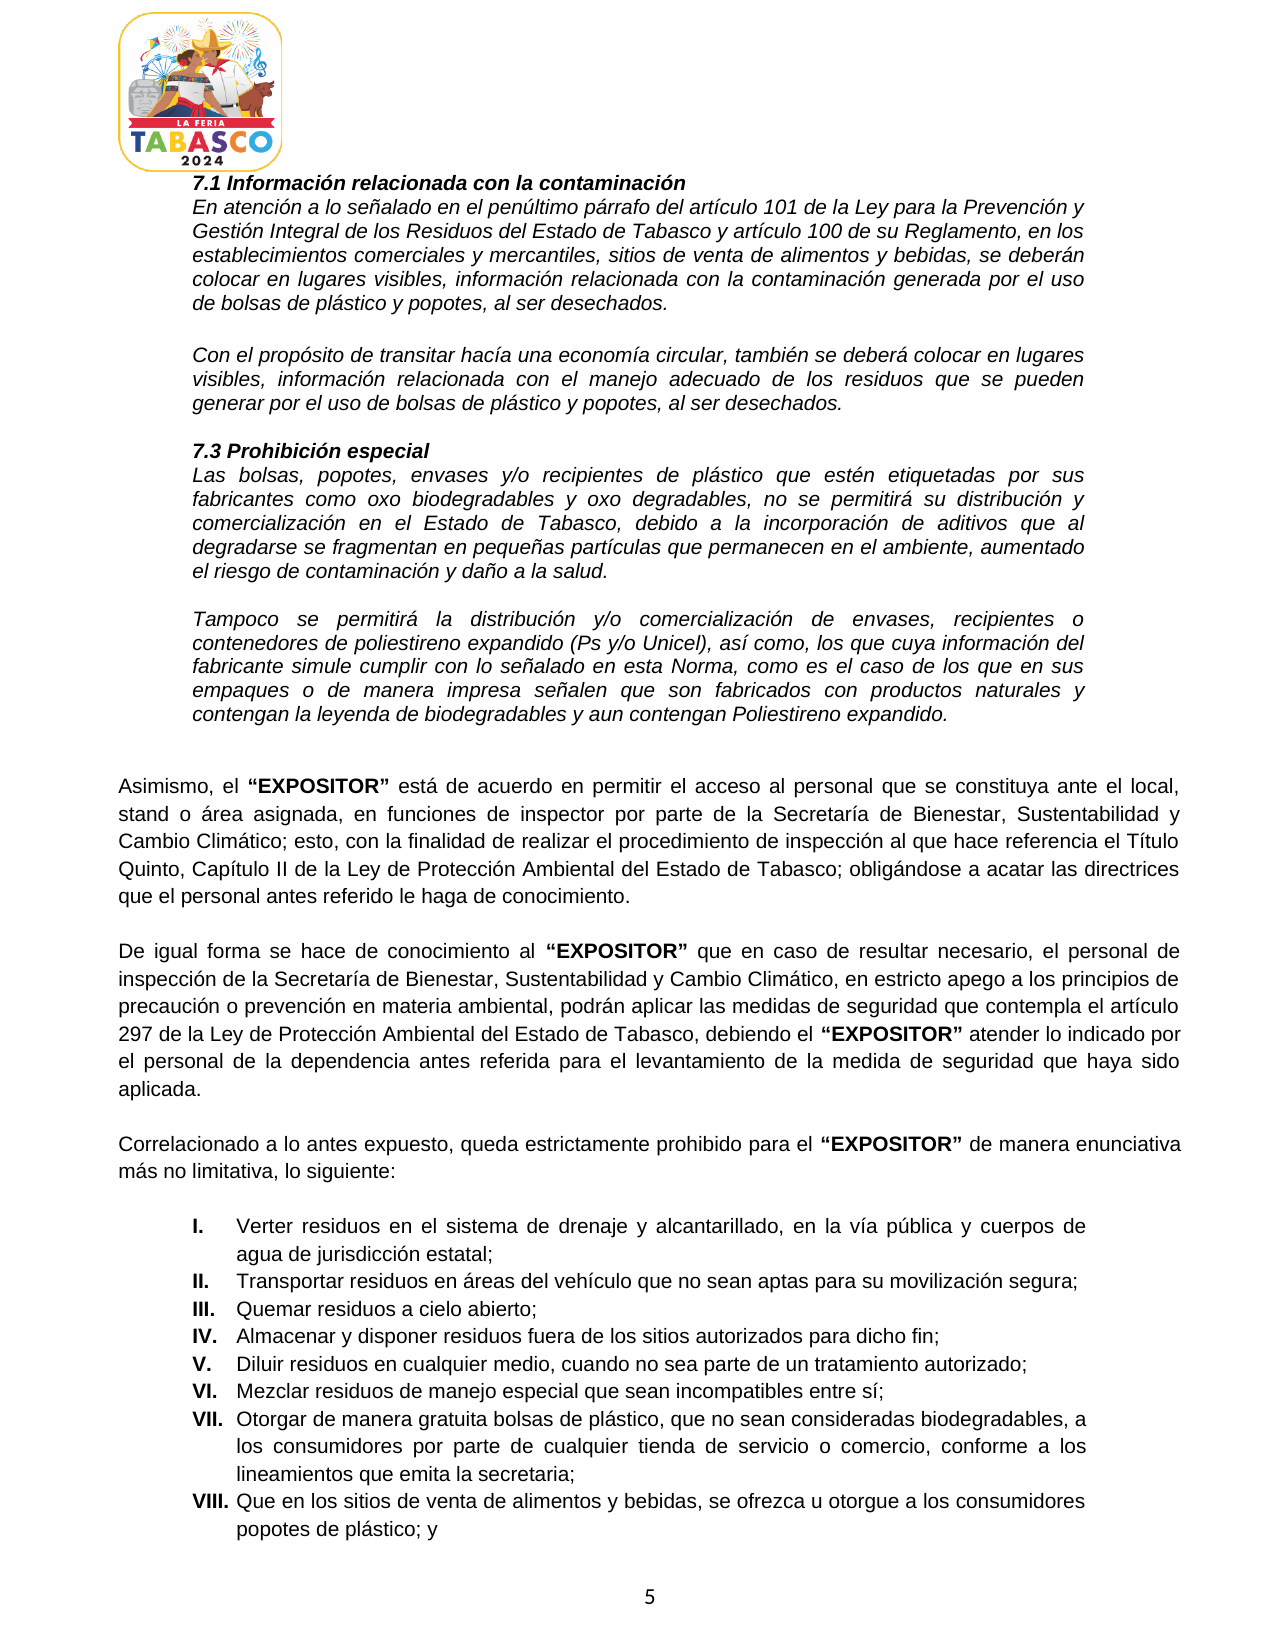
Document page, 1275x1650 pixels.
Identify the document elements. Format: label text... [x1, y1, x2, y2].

list Diluir residuos en cualquier medio, cuando no sea parte de un tratamiento autorizado; [192, 1352, 1088, 1376]
picture [118, 12, 283, 177]
text Correlacionado a lo antes expuesto, queda estrictamente prohibido para el “EXPOSITOR” de manera enunciativa más no limitativa, lo siguiente: [118, 1132, 1181, 1183]
text Asimismo, el “EXPOSITOR” está de acuerdo en permitir el acceso al personal que se constituya ante el local, stand o área asignada, en funciones de inspector por parte de la Secretaría de Bienestar, Sustentabilidad y Cambio Climático; esto, con la finalidad de realizar el procedimiento de inspección al que hace referencia el Título Quinto, Capítulo II de la Ley de Protección Ambiental del Estado de Tabasco; obligándose a acatar las directrices que el personal antes referido le haga de conocimiento. [118, 774, 1181, 908]
text Con el propósito de transitar hacía una economía circular, también se deberá colocar en lugares visibles, información relacionada con el manejo adecuado de los residuos que se pueden generar por el uso de bolsas de plástico y popotes, al ser desechados. [192, 343, 1088, 415]
text En atención a lo señalado en el penúltimo párrafo del artículo 101 de la Ley para la Prevención y Gestión Integral de los Residuos del Estado de Tabasco y artículo 100 de su Reglamento, en los establecimientos comerciales y mercantiles, sitios de venta de alimentos y bebidas, se deberán colocar en lugares visibles, información relacionada con la contaminación generada por el uso de bolsas de plástico y popotes, al ser desechados. [192, 195, 1088, 315]
list Mezclar residuos de manejo especial que sean incompatibles entre sí; [192, 1379, 1088, 1403]
text Las bolsas, popotes, envases y/o recipientes de plástico que estén etiquetadas por sus fabricantes como oxo biodegradables y oxo degradables, no se permitirá su distribución y comercialización en el Estado de Tabasco, debido a la incorporación de aditivos que al degradarse se fragmentan en pequeñas partículas que permanecen en el ambiente, aumentado el riesgo de contaminación y daño a la salud. [192, 463, 1088, 582]
list Transportar residuos en áreas del vehículo que no sean aptas para su movilización segura; [192, 1269, 1088, 1293]
text Tampoco se permitirá la distribución y/o comercialización de envases, recipientes o contenedores de poliestireno expandido (Ps y/o Unicel), así como, los que cuya información del fabricante simule cumplir con lo señalado en esta Norma, como es el caso de los que en sus empaques o de manera impresa señalen que son fabricados con productos naturales y contengan la leyenda de biodegradables y aun contengan Poliestireno expandido. [192, 606, 1088, 726]
list Otorgar de manera gratuita bolsas de plástico, que no sean consideradas biodegradables, a los consumidores por parte de cualquier tienda de servicio o comercio, conforme a los lineamientos que emita la secretaria; [192, 1407, 1088, 1486]
list Verter residuos en el sistema de drenaje y alcantarillado, en la vía pública y cuerpos de agua de jurisdicción estatal; [192, 1214, 1088, 1266]
text 7.1 Información relacionada con la contaminación [192, 171, 1088, 195]
text 7.3 Prohibición especial [192, 439, 1088, 463]
list Que en los sitios de venta de alimentos y bebidas, se ofrezca u otorgue a los consumidores popotes de plástico; y [192, 1489, 1088, 1541]
list Almacenar y disponer residuos fuera de los sitios autorizados para dicho fin; [192, 1324, 1088, 1348]
text De igual forma se hace de conocimiento al “EXPOSITOR” que en caso de resultar necesario, el personal de inspección de la Secretaría de Bienestar, Sustentabilidad y Cambio Climático, en estricto apego a los principios de precaución o prevención en materia ambiental, podrán aplicar las medidas de seguridad que contempla el artículo 297 de la Ley de Protección Ambiental del Estado de Tabasco, debiendo el “EXPOSITOR” atender lo indicado por el personal de la dependencia antes referida para el levantamiento de la medida de seguridad que haya sido aplicada. [118, 939, 1181, 1101]
list Quemar residuos a cielo abierto; [192, 1297, 1088, 1321]
